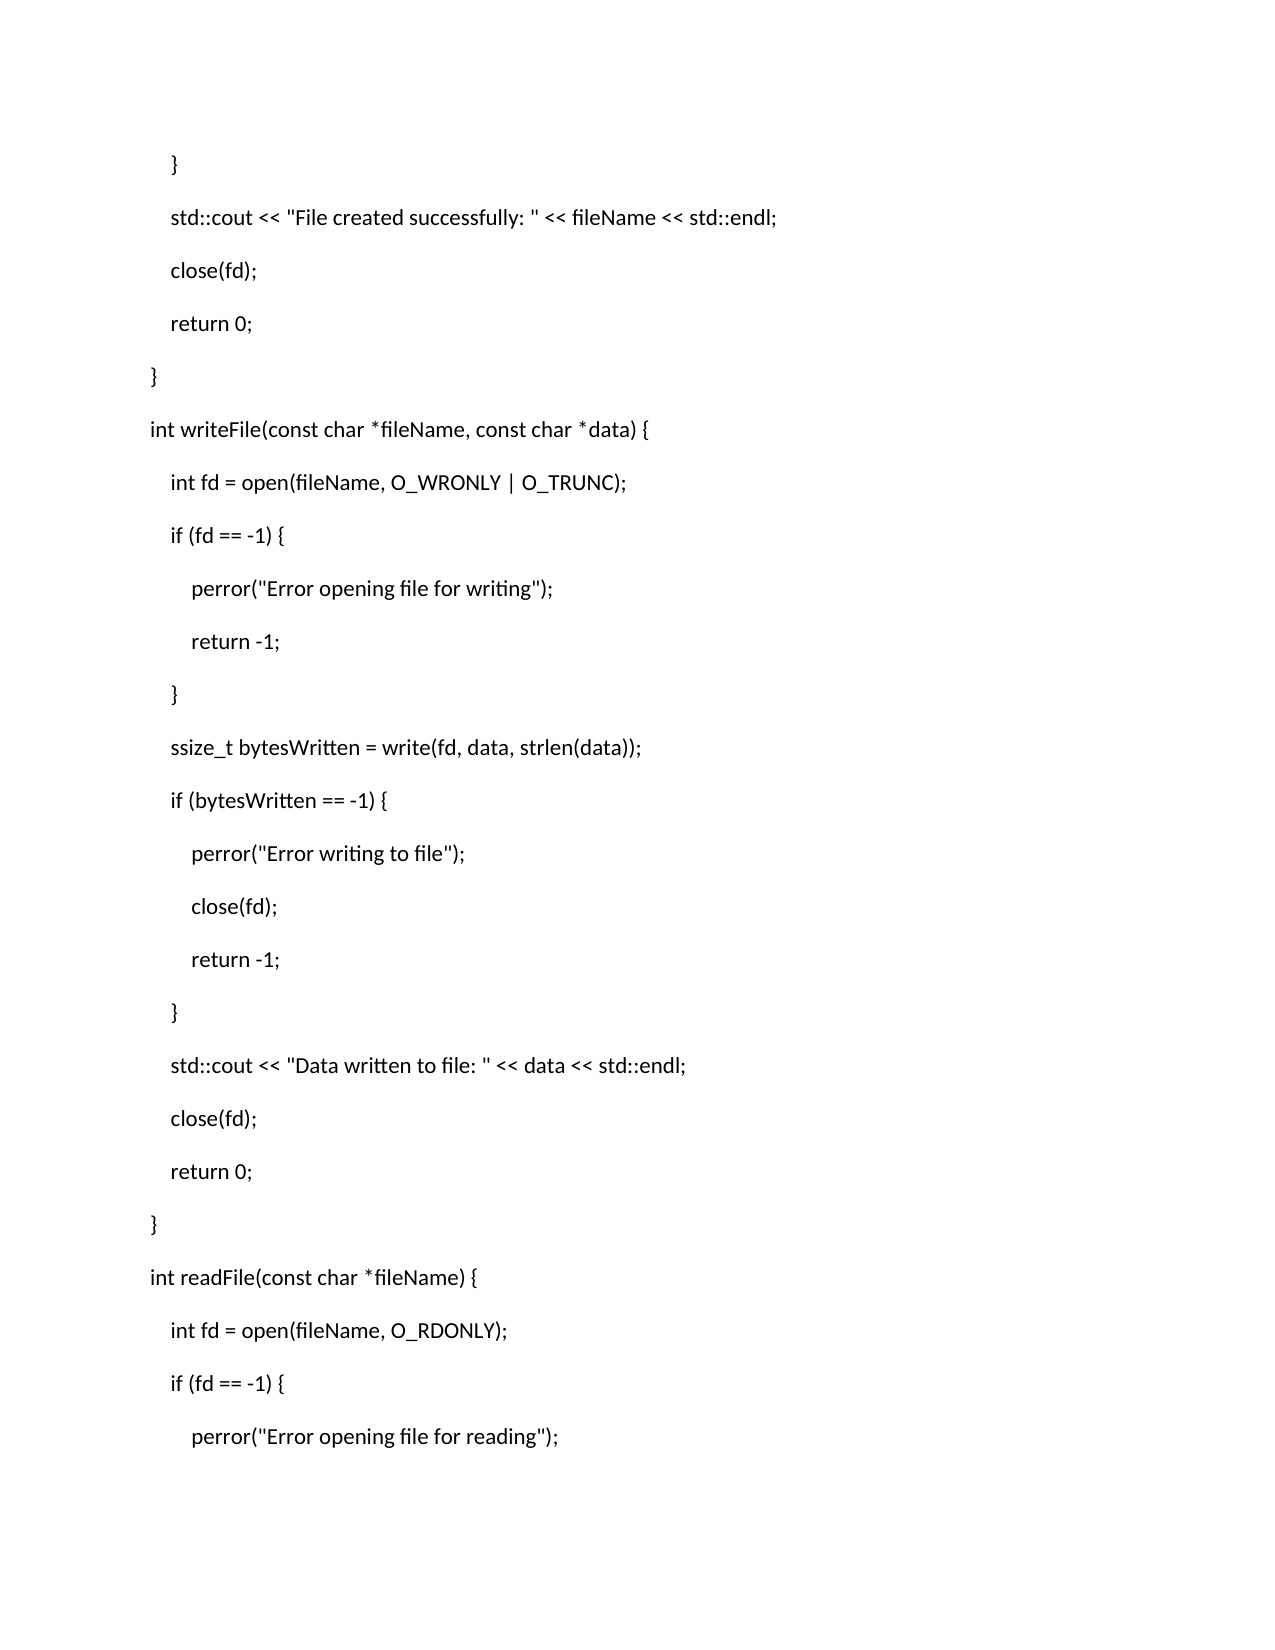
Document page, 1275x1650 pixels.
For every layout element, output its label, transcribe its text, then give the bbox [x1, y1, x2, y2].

text if (fd == -1) { [150, 1369, 1125, 1397]
text } [150, 150, 1125, 178]
text perror("Error writing to file"); [150, 839, 1125, 867]
text if (bytesWritten == -1) { [150, 786, 1125, 814]
text int fd = open(fileName, O_RDONLY); [150, 1316, 1125, 1344]
text return -1; [150, 945, 1125, 973]
text std::cout << "Data written to file: " << data << std::endl; [150, 1051, 1125, 1079]
text } [150, 362, 1125, 390]
text ssize_t bytesWritten = write(fd, data, strlen(data)); [150, 733, 1125, 761]
text return 0; [150, 309, 1125, 337]
text std::cout << "File created successfully: " << fileName << std::endl; [150, 203, 1125, 231]
text if (fd == -1) { [150, 521, 1125, 549]
text } [150, 680, 1125, 708]
text return -1; [150, 627, 1125, 655]
text int fd = open(fileName, O_WRONLY | O_TRUNC); [150, 468, 1125, 496]
text close(fd); [150, 892, 1125, 920]
text close(fd); [150, 1104, 1125, 1132]
text int writeFile(const char *fileName, const char *data) { [150, 415, 1125, 443]
text perror("Error opening file for reading"); [150, 1422, 1125, 1451]
text perror("Error opening file for writing"); [150, 574, 1125, 602]
text int readFile(const char *fileName) { [150, 1263, 1125, 1291]
text } [150, 1210, 1125, 1238]
text } [150, 998, 1125, 1026]
text return 0; [150, 1157, 1125, 1185]
text close(fd); [150, 256, 1125, 284]
